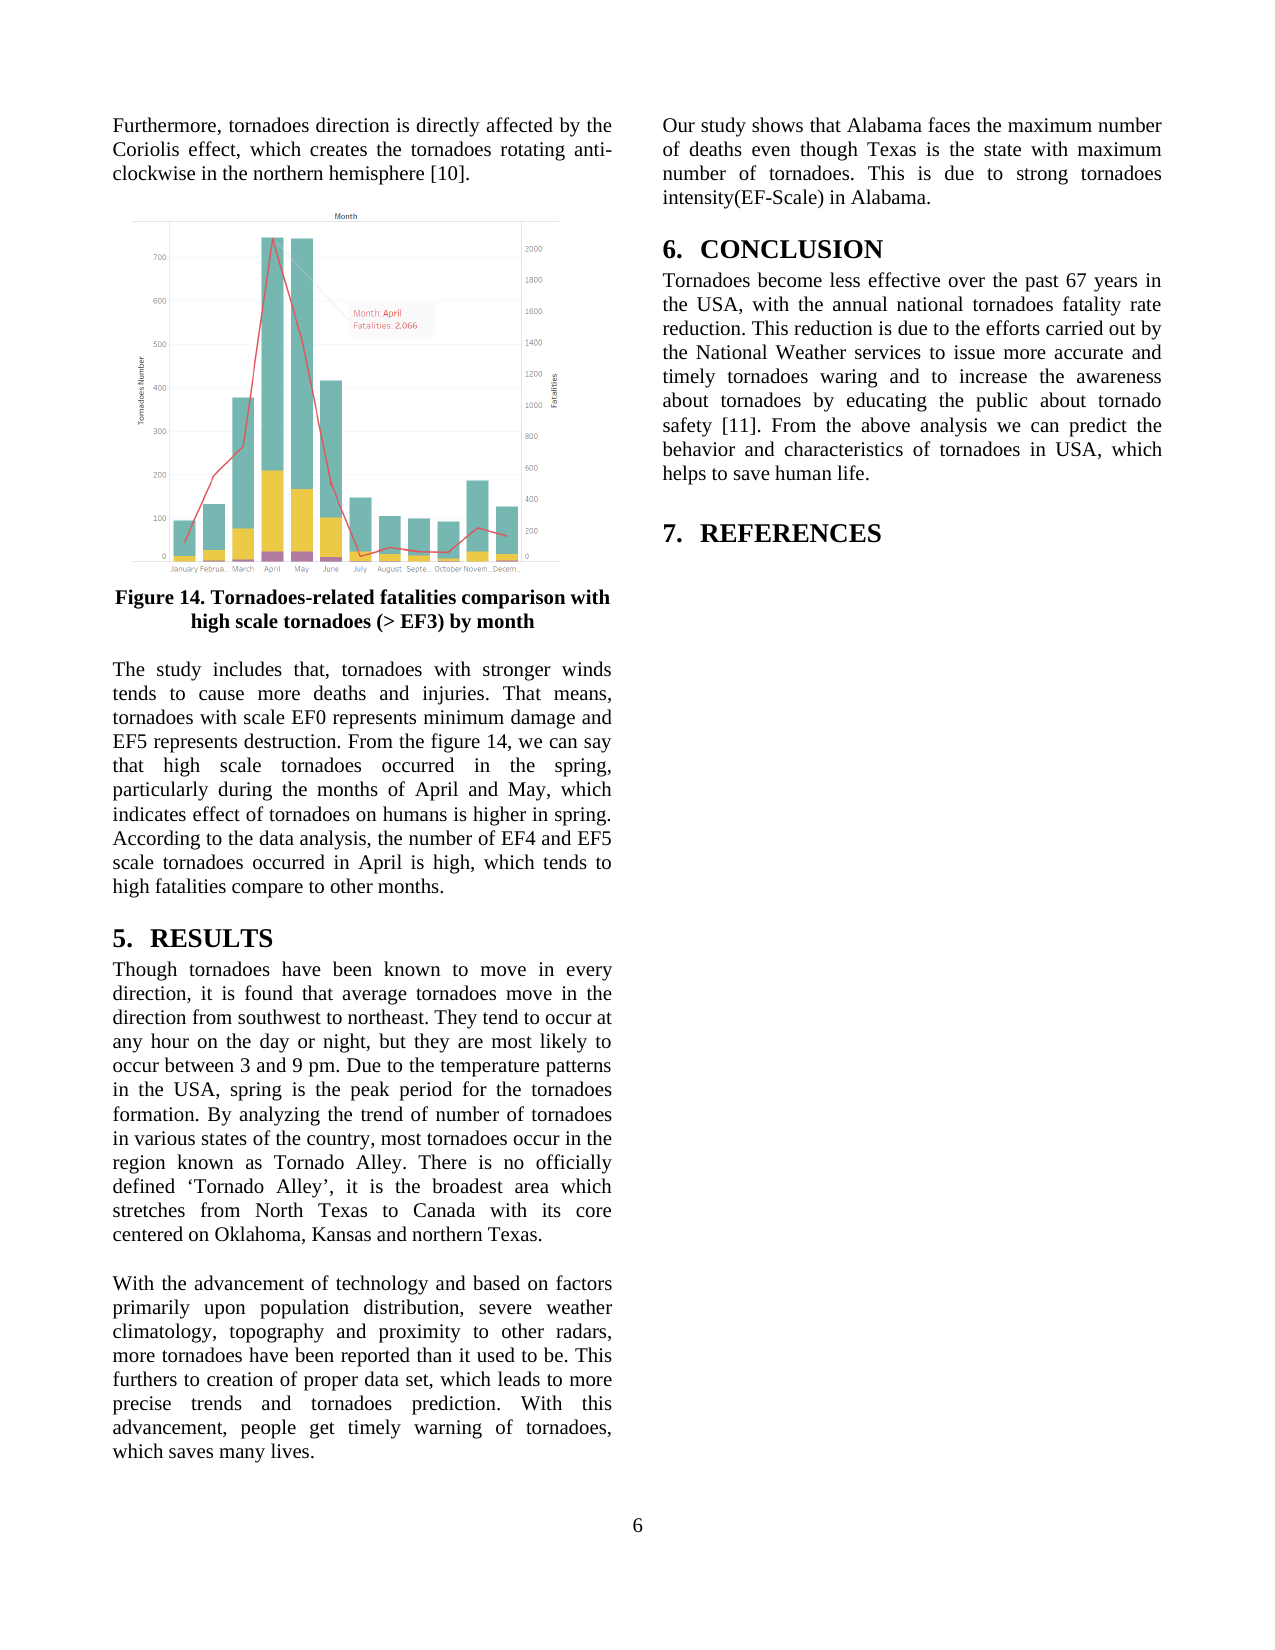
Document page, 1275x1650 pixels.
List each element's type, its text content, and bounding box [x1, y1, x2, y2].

subtitle CONCLUSION [662, 233, 1162, 264]
text Our study shows that Alabama faces the maximum number of deaths even though Texas is the state with maximum number of tornadoes. This is due to strong tornadoes intensity(EF-Scale) in Alabama. [662, 112, 1162, 209]
text Tornadoes become less effective over the past 67 years in the USA, with the annual national tornadoes fatality rate reduction. This reduction is due to the efforts carried out by the National Weather services to issue more accurate and timely tornadoes waring and to increase the awareness about tornadoes by educating the public about tornado safety. From the above analysis we can predict the behavior and characteristics of tornadoes in USA, which helps to save human life. [662, 268, 1162, 485]
list RESULTS [112, 922, 613, 953]
text Figure 14. Tornadoes-related fatalities comparison with high scale tornadoes (> EF3) by month [112, 585, 613, 633]
picture [128, 209, 568, 577]
text Though tornadoes have been known to move in every direction, it is found that average tornadoes move in the direction from southwest to northeast. They tend to occur at any hour on the day or night, but they are most likely to occur between 3 and 9 pm. Due to the temperature patterns in the USA, spring is the peak period for the tornadoes formation. By analyzing the trend of number of tornadoes in various states of the country, most tornadoes occur in the region known as Tornado Alley. There is no officially defined ‘Tornado Alley’, it is the broadest area which stretches from North Texas to Canada with its core centered on Oklahoma, Kansas and northern Texas. [112, 957, 613, 1246]
text With the advancement of technology and based on factors primarily upon population distribution, severe weather climatology, topography and proximity to other radars, more tornadoes have been reported than it used to be. This furthers to creation of proper data set, which leads to more precise trends and tornadoes prediction. With this advancement, people get timely warning of tornadoes, which saves many lives. [112, 1271, 613, 1463]
text The study includes that, tornadoes with stronger winds tends to cause more deaths and injuries. That means, tornadoes with scale EF0 represents minimum damage and EF5 represents destruction. From the figure 14, we can say that high scale tornadoes occurred in the spring, particularly during the months of April and May, which indicates effect of tornadoes on humans is higher in spring. According to the data analysis, the number of EF4 and EF5 scale tornadoes occurred in April is high, which tends to high fatalities compare to other months. [112, 657, 613, 898]
